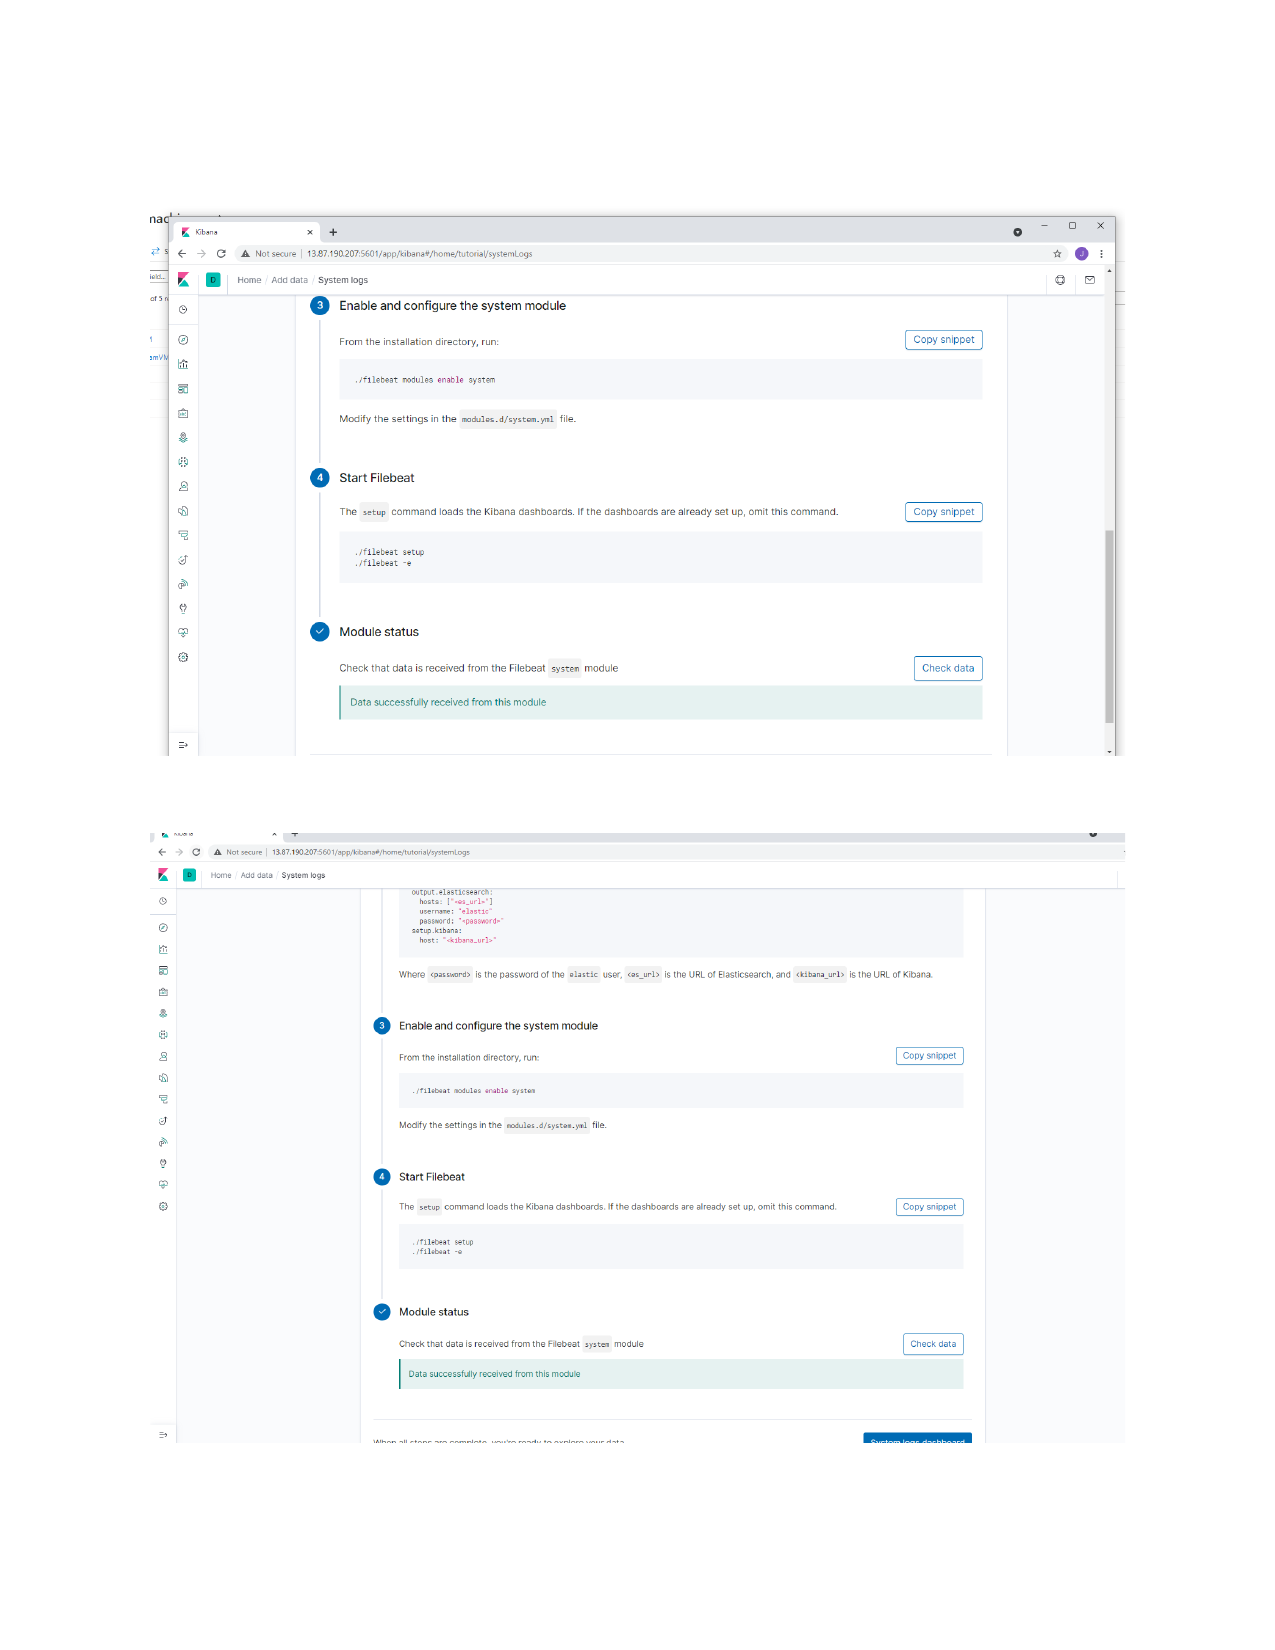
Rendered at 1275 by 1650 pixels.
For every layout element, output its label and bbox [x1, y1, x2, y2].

picture [150, 833, 1125, 1443]
picture [150, 203, 1125, 756]
